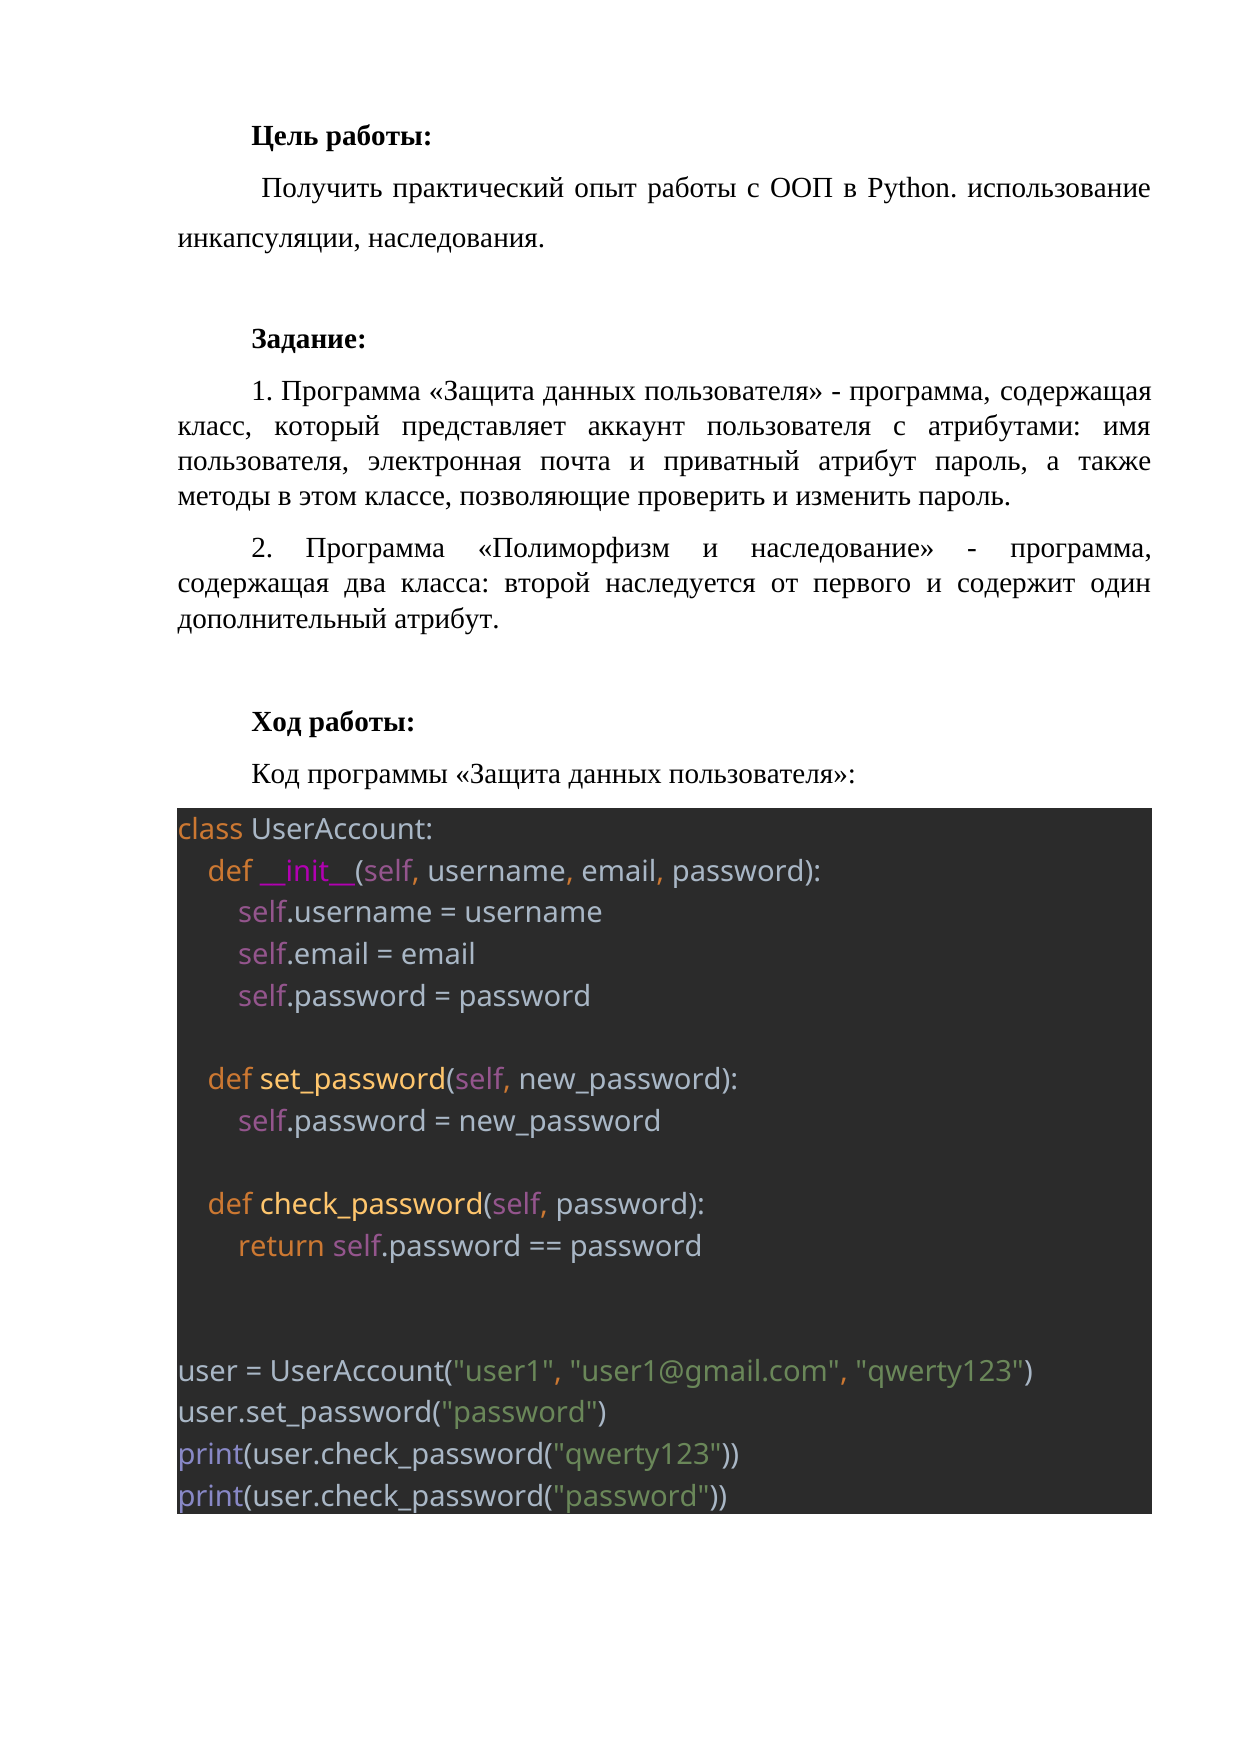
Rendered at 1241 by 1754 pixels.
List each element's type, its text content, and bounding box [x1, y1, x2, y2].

text Код программы «Защита данных пользователя»: [177, 756, 1152, 790]
text Получить практический опыт работы с ООП в Python. использование инкапсуляции, наследования. [177, 170, 1152, 254]
text Ход работы: [177, 704, 1152, 738]
text class UserAccount: def __init__(self, username, email, password): self.username = username self.email = email self.password = password def set_password(self, new_password): self.password = new_password def check_password(self, password): return self.password == password user = UserAccount("user1", "user1@gmail.com", "qwerty123") user.set_password("password") print(user.check_password("qwerty123")) print(user.check_password("password")) [177, 808, 1152, 1514]
text 1. Программа «Защита данных пользователя» - программа, содержащая класс, который представляет аккаунт пользователя с атрибутами: имя пользователя, электронная почта и приватный атрибут пароль, а также методы в этом классе, позволяющие проверить и изменить пароль. [177, 373, 1152, 512]
text Задание: [177, 321, 1152, 354]
text 2. Программа «Полиморфизм и наследование» - программа, содержащая два класса: второй наследуется от первого и содержит один дополнительный атрибут. [177, 530, 1152, 634]
text Цель работы: [177, 118, 1152, 152]
